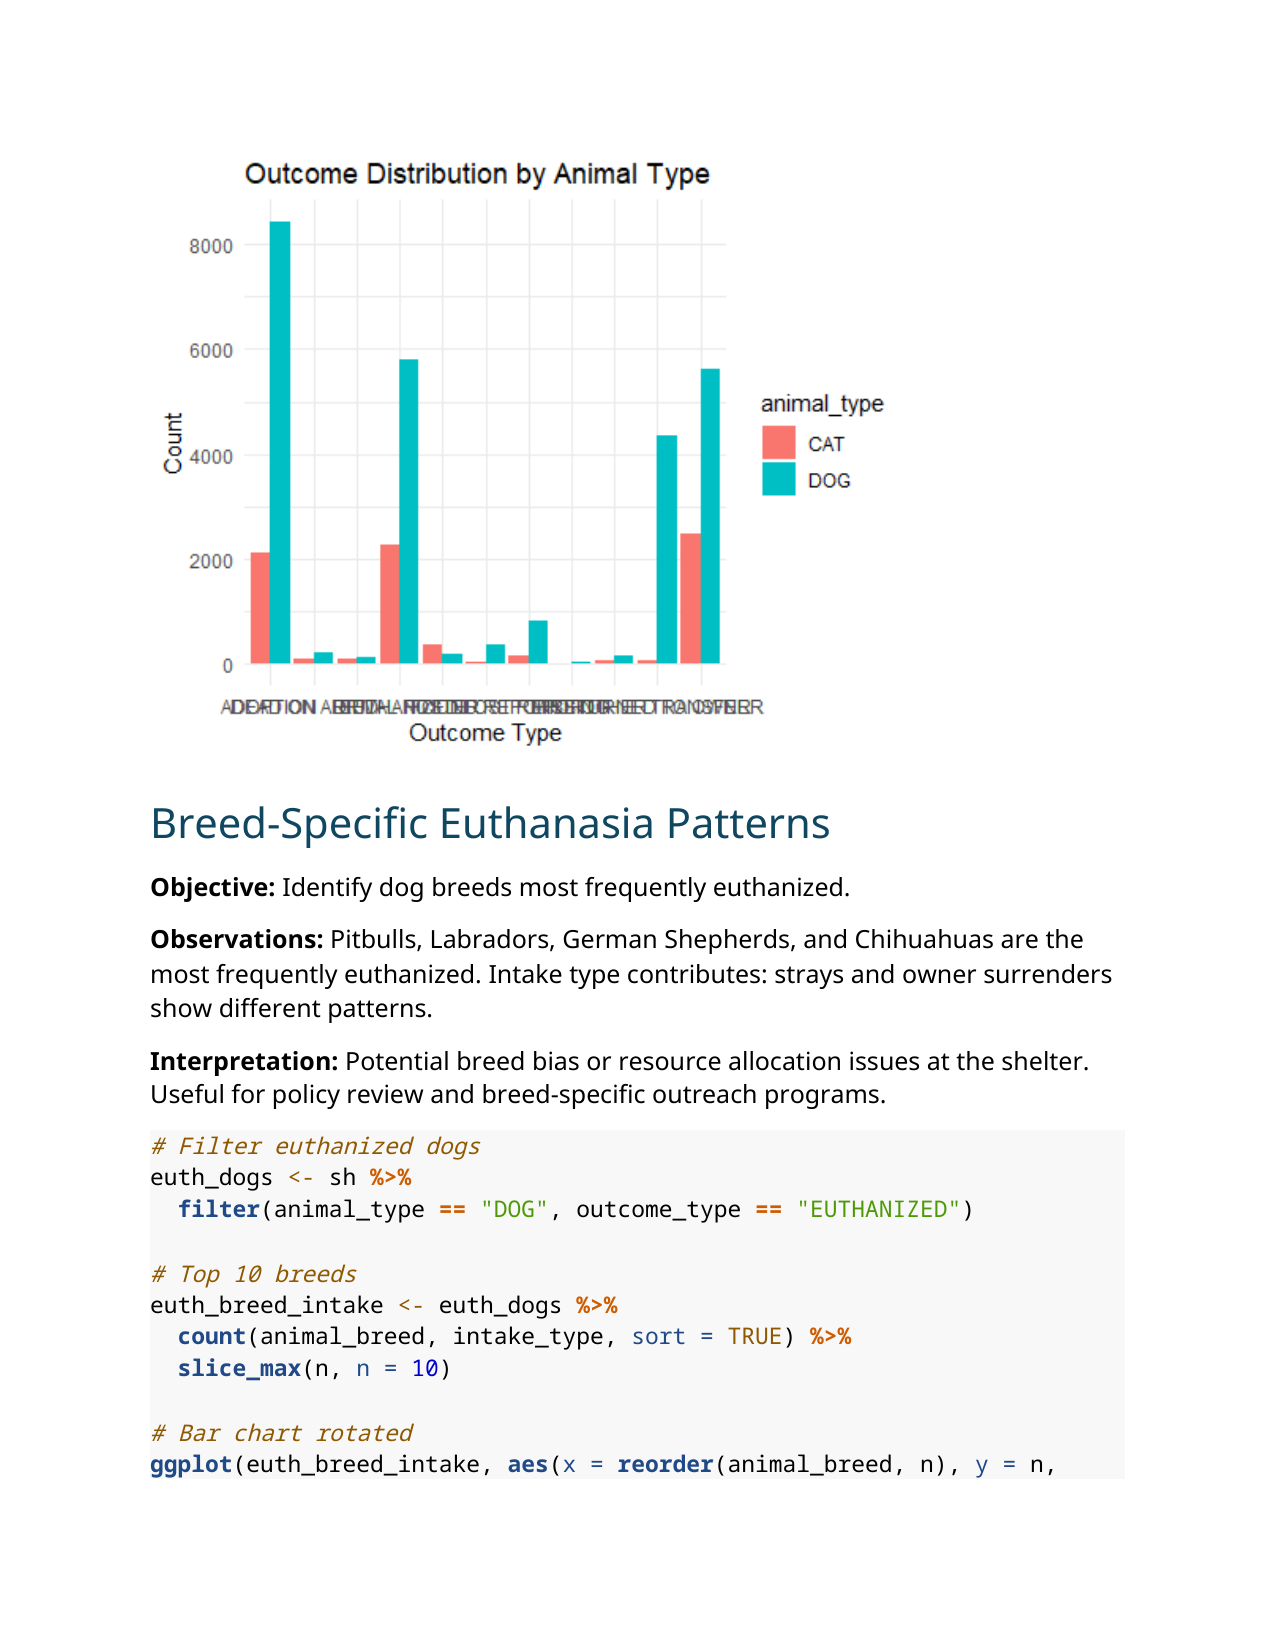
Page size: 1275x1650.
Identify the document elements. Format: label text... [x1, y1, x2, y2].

text Observations: Pitbulls, Labradors, German Shepherds, and Chihuahuas are the most frequently euthanized. Intake type contributes: strays and owner surrenders show different patterns. [150, 922, 1125, 1024]
subtitle Breed-Specific Euthanasia Patterns [150, 794, 1125, 851]
text Interpretation: Potential breed bias or resource allocation issues at the shelter. Useful for policy review and breed-specific outreach programs. [150, 1043, 1125, 1111]
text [150, 1130, 1125, 1479]
text Objective: Identify dog breeds most frequently euthanized. [150, 869, 1125, 903]
picture [150, 150, 908, 757]
